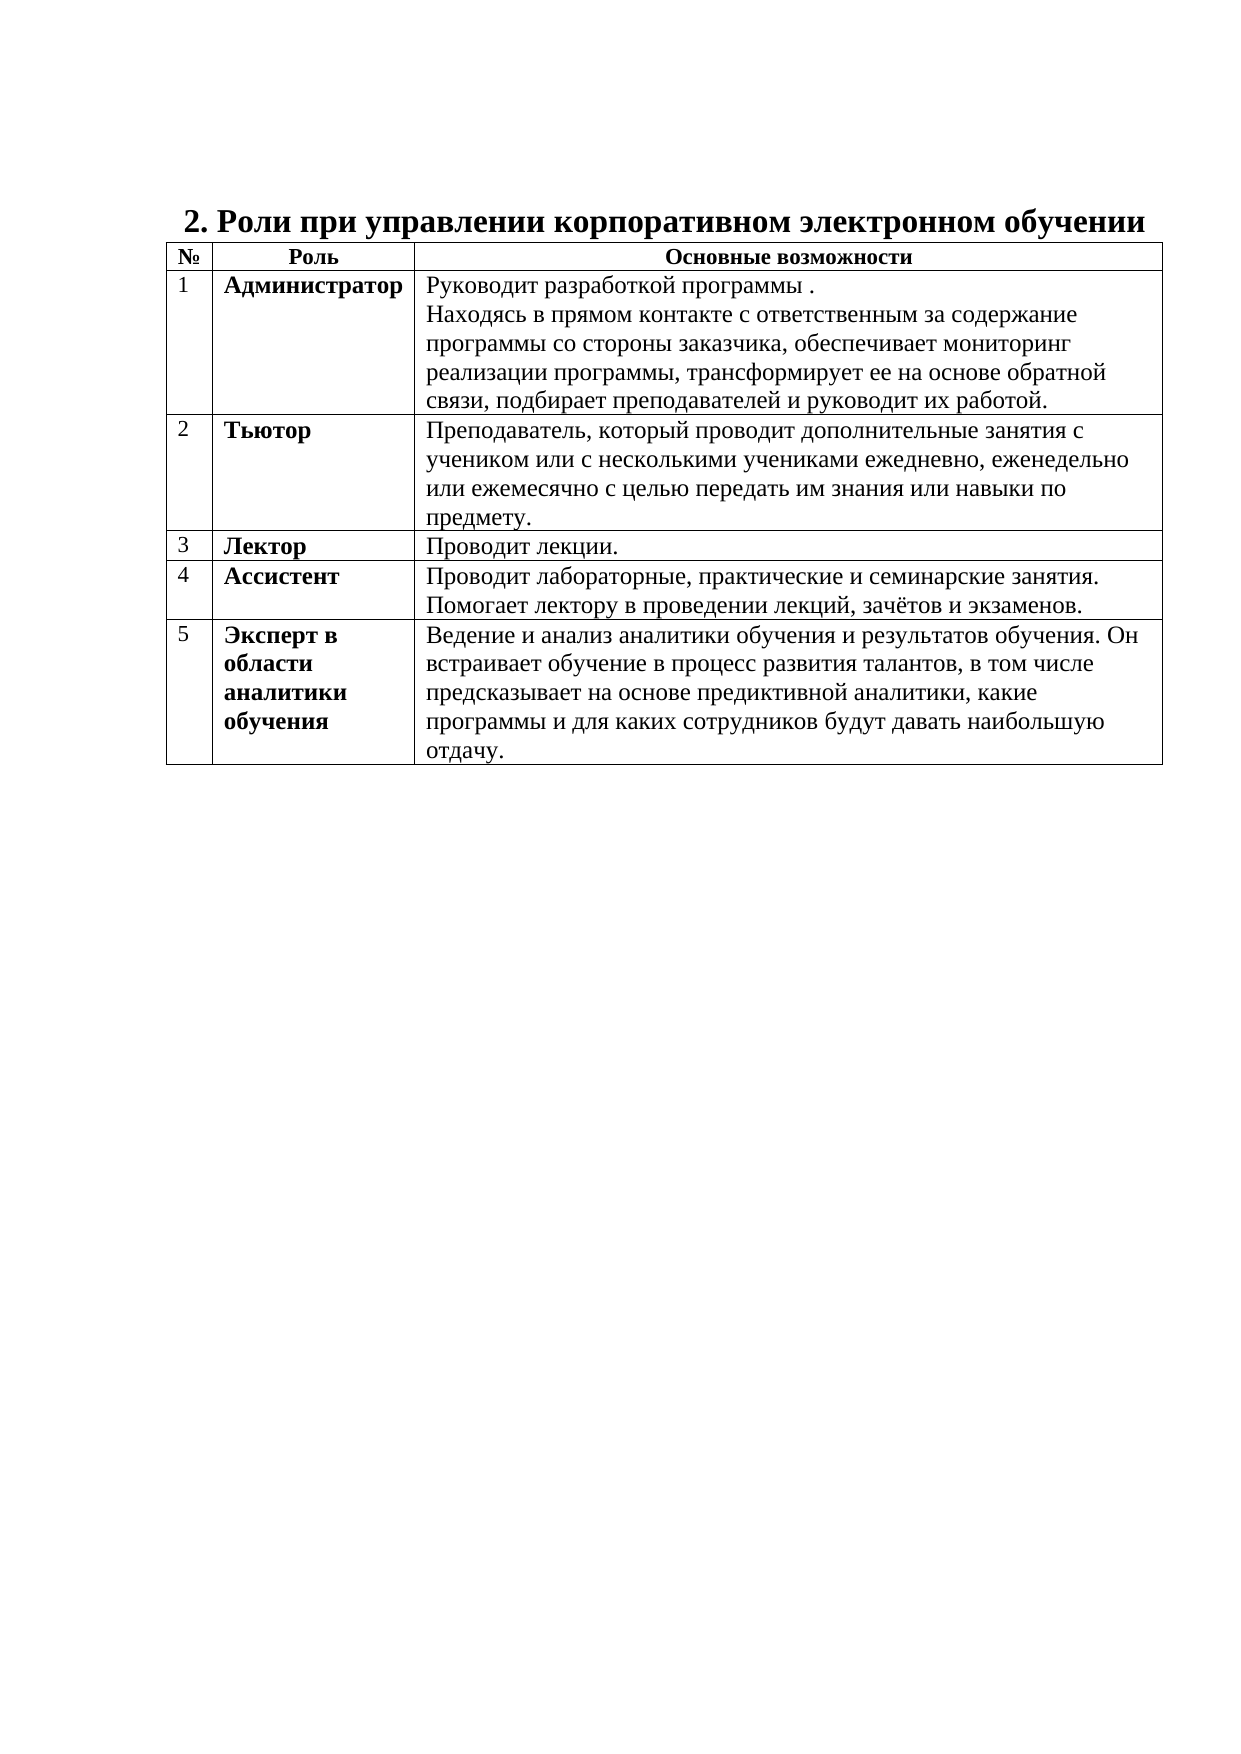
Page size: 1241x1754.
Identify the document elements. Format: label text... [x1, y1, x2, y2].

table_cell Эксперт в области аналитики обучения [213, 620, 414, 763]
table_cell 5 [167, 620, 212, 763]
table_cell 2 [167, 415, 212, 530]
table_cell Лектор [213, 531, 414, 560]
table_header Основные возможности [415, 243, 1162, 269]
table_cell 4 [167, 561, 212, 619]
table_cell Проводит лабораторные, практические и семинарские занятия. Помогает лектору в проведении лекций, зачётов и экзаменов. [415, 561, 1162, 619]
table_cell Ассистент [213, 561, 414, 619]
table_cell Ведение и анализ аналитики обучения и результатов обучения. Он встраивает обучение в процесс развития талантов, в том числе предсказывает на основе предиктивной аналитики, какие программы и для каких сотрудников будут давать наибольшую отдачу. [415, 620, 1162, 763]
table_cell Руководит разработкой программы . Находясь в прямом контакте с ответственным за содержание программы со стороны заказчика, обеспечивает мониторинг реализации программы, трансформирует ее на основе обратной связи, подбирает преподавателей и руководит их работой. [415, 271, 1162, 414]
table_cell 1 [167, 271, 212, 414]
table_header Роль [213, 243, 414, 269]
table_cell Администратор [213, 271, 414, 414]
table_cell Тьютор [213, 415, 414, 530]
table_cell Проводит лекции. [415, 531, 1162, 560]
subtitle 2. Роли при управлении корпоративном электронном обучении [177, 118, 1152, 239]
table_cell 3 [167, 531, 212, 560]
table_header № [167, 243, 212, 269]
table_cell Преподаватель, который проводит дополнительные занятия с учеником или с несколькими учениками ежедневно, еженедельно или ежемесячно с целью передать им знания или навыки по предмету. [415, 415, 1162, 530]
